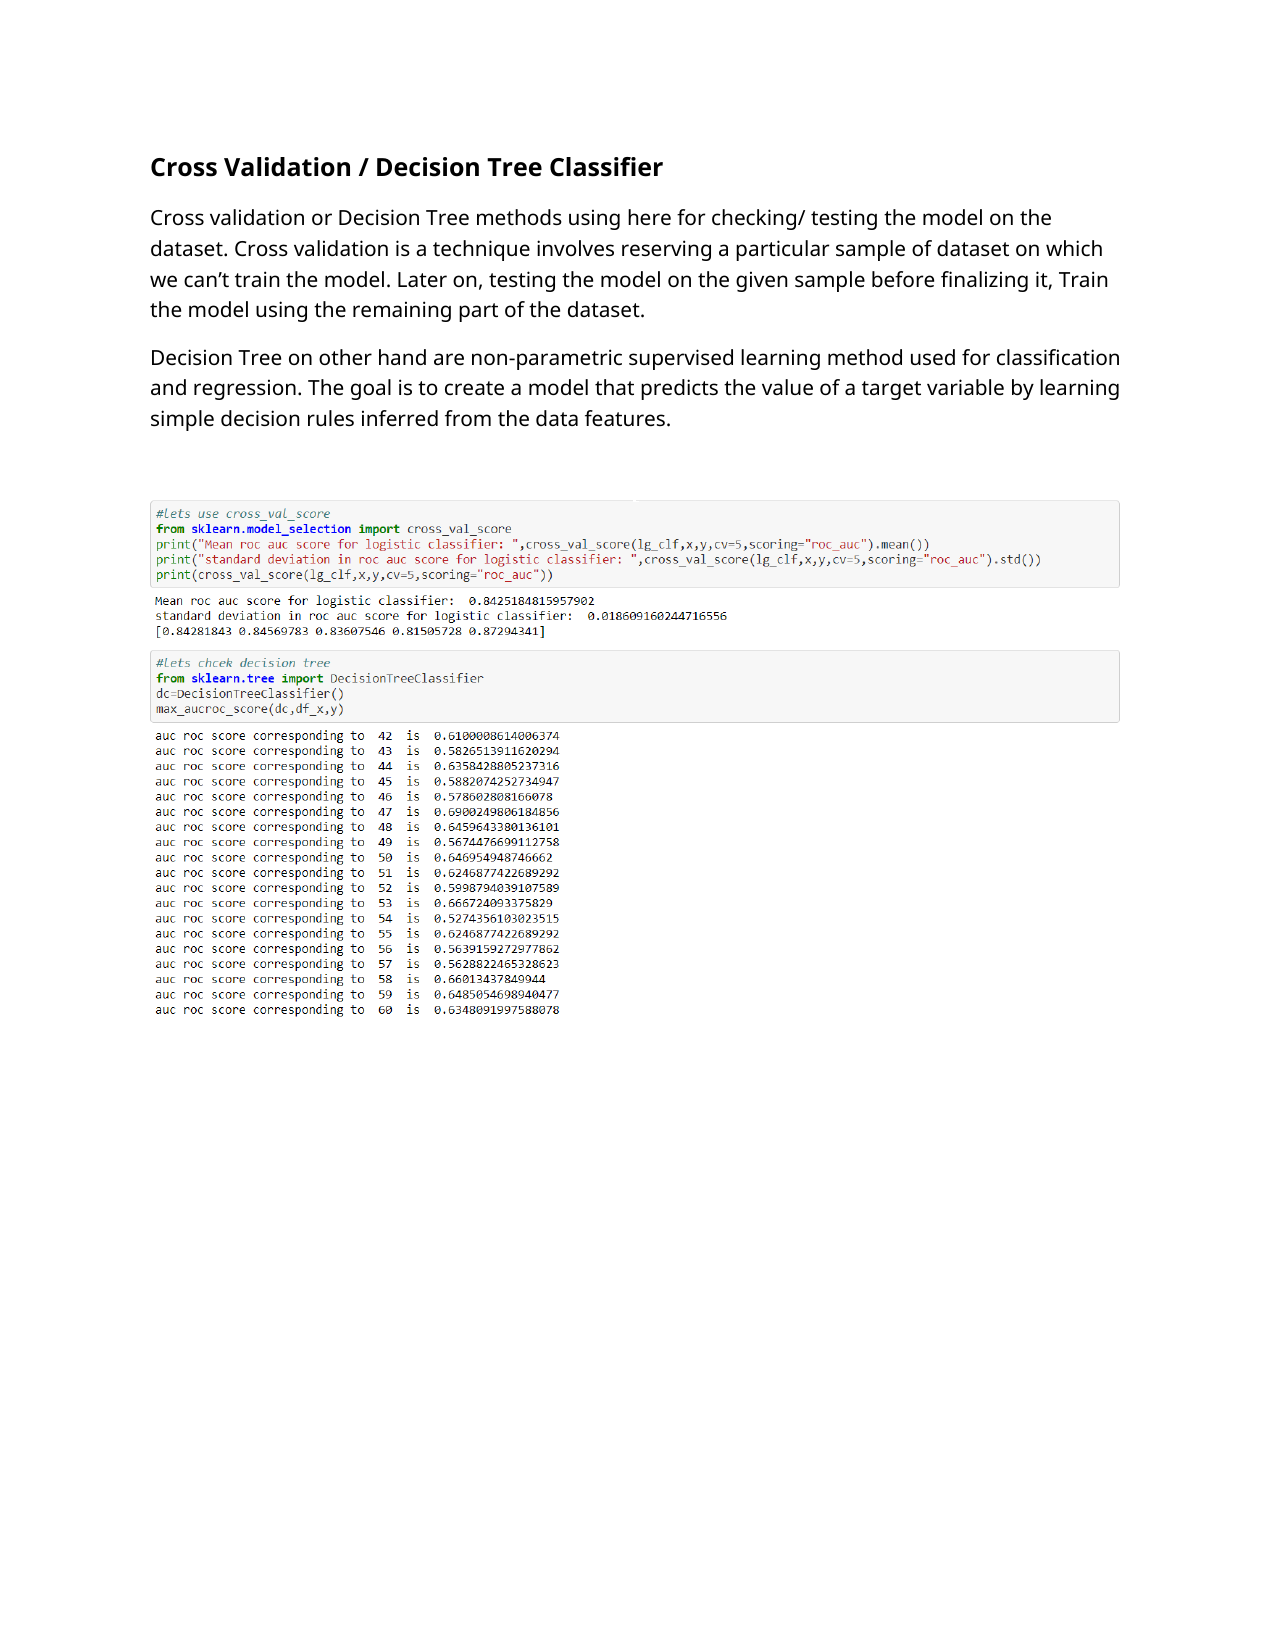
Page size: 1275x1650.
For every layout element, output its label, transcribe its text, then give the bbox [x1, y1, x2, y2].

text Cross Validation / Decision Tree Classifier [150, 150, 1125, 184]
text Decision Tree on other hand are non-parametric supervised learning method used for classification and regression. The goal is to create a model that predicts the value of a target variable by learning simple decision rules inferred from the data features. [150, 343, 1125, 432]
text Cross validation or Decision Tree methods using here for checking/ testing the model on the dataset. Cross validation is a technique involves reserving a particular sample of dataset on which we can’t train the model. Later on, testing the model on the given sample before finalizing it, Train the model using the remaining part of the dataset. [150, 203, 1125, 324]
picture [150, 498, 1125, 1017]
